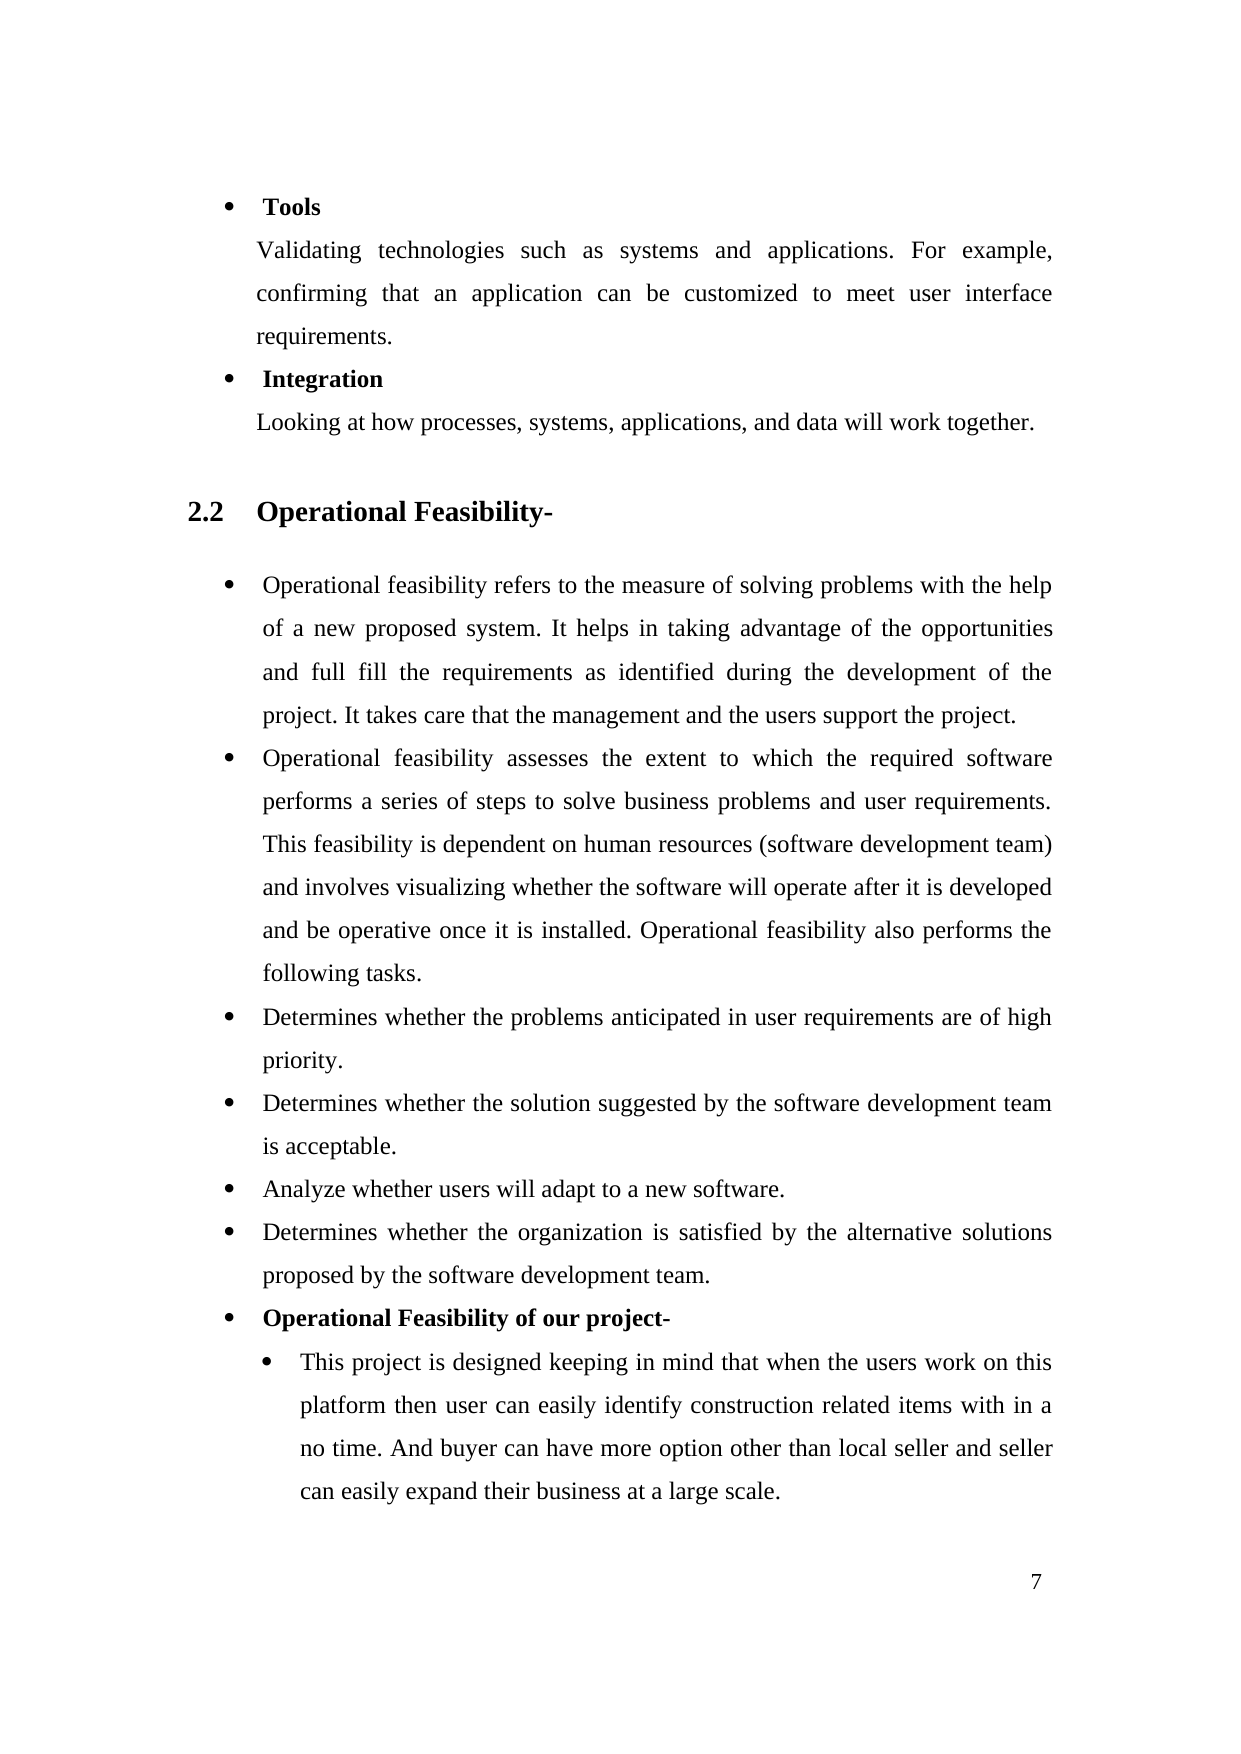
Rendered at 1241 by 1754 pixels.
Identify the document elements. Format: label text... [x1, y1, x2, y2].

list Determines whether the problems anticipated in user requirements are of high priority. [225, 1002, 1053, 1073]
list Operational feasibility refers to the measure of solving problems with the help of a new proposed system. It helps in taking advantage of the opportunities and full fill the requirements as identified during the development of the project. It takes care that the management and the users support the project. [225, 570, 1053, 728]
subtitle 2.2 Operational Feasibility- [187, 494, 1196, 527]
list This project is designed keeping in mind that when the users work on this platform then user can easily identify construction related items with in a no time. And buyer can have more option other than local seller and seller can easily expand their business at a large scale. [262, 1347, 1053, 1505]
list Determines whether the solution suggested by the software development team is acceptable. [225, 1088, 1053, 1160]
subtitle Operational Feasibility of our project- [225, 1303, 1196, 1332]
list Determines whether the organization is satisfied by the alternative solutions proposed by the software development team. [225, 1217, 1053, 1289]
subtitle Integration [225, 364, 1196, 393]
list Operational feasibility assesses the extent to which the required software performs a series of steps to solve business problems and user requirements. This feasibility is dependent on human resources (software development team) and involves visualizing whether the software will operate after it is developed and be operative once it is installed. Operational feasibility also performs the following tasks. [225, 743, 1053, 987]
text Validating technologies such as systems and applications. For example, confirming that an application can be customized to meet user interface requirements. [256, 235, 1053, 350]
text Looking at how processes, systems, applications, and data will work together. [256, 407, 1196, 436]
subtitle Tools [225, 192, 1196, 221]
list Analyze whether users will adapt to a new software. [225, 1174, 1196, 1203]
